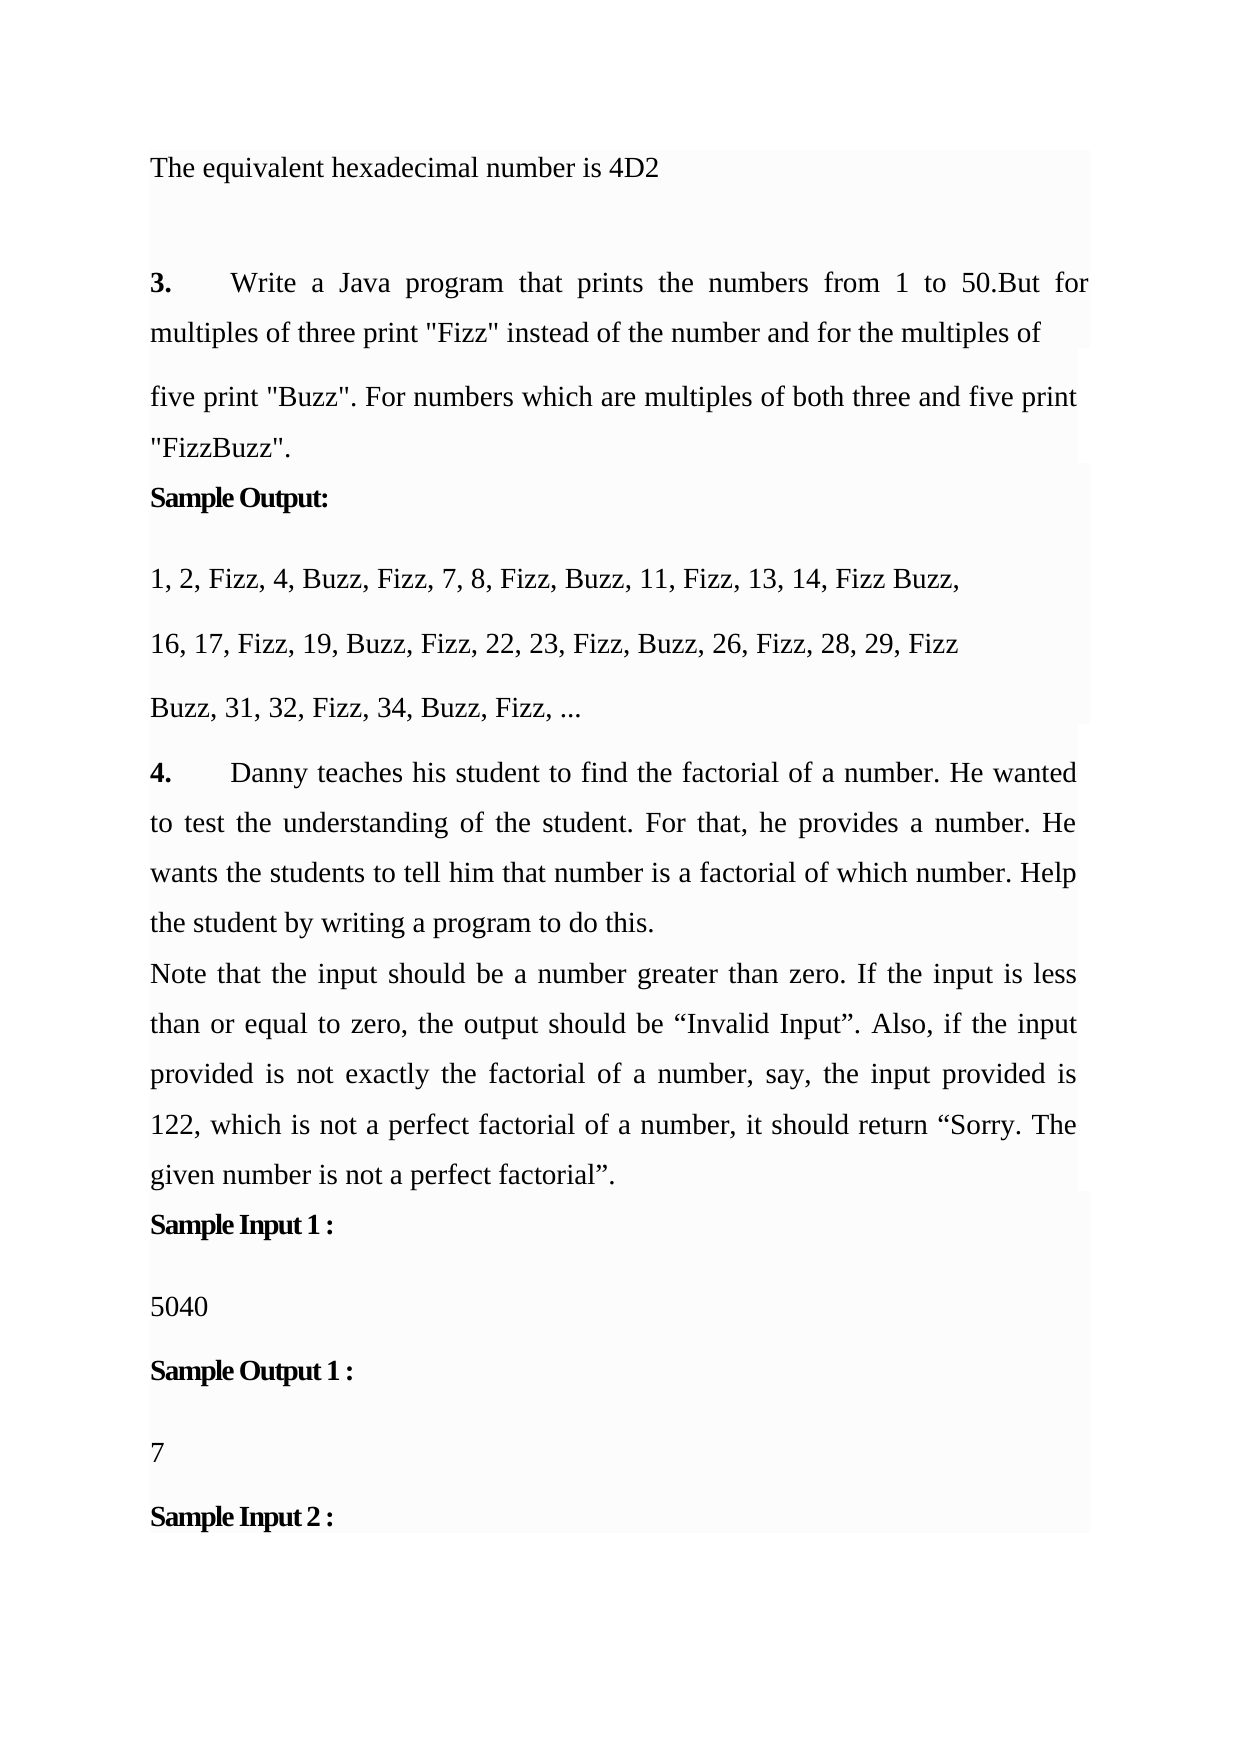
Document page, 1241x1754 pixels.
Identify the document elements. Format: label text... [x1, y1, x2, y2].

text Sample Input 1 : [150, 1207, 1090, 1241]
text five print "Buzz". For numbers which are multiples of both three and five print "FizzBuzz". [150, 379, 1078, 463]
text Note that the input should be a number greater than zero. If the input is less than or equal to zero, the output should be “Invalid Input”. Also, if the input provided is not exactly the factorial of a number, say, the input provided is 122, which is not a perfect factorial of a number, it should return “Sorry. The given number is not a perfect factorial”. [150, 956, 1078, 1191]
text 16, 17, Fizz, 19, Buzz, Fizz, 22, 23, Fizz, Buzz, 26, Fizz, 28, 29, Fizz [150, 626, 1090, 659]
text 3. Write a Java program that prints the numbers from 1 to 50.But for multiples of three print "Fizz" instead of the number and for the multiples of [150, 265, 1090, 348]
text Sample Output 1 : [150, 1353, 1090, 1387]
text 1, 2, Fizz, 4, Buzz, Fizz, 7, 8, Fizz, Buzz, 11, Fizz, 13, 14, Fizz Buzz, [150, 562, 1090, 595]
text The equivalent hexadecimal number is 4D2 [150, 150, 1090, 183]
text Sample Input 2 : [150, 1499, 1090, 1533]
text 4. Danny teaches his student to find the factorial of a number. He wanted to test the understanding of the student. For that, he provides a number. He wants the students to tell him that number is a factorial of which number. Help the student by writing a program to do this. [150, 755, 1078, 939]
text 5040 [150, 1289, 1090, 1323]
text 7 [150, 1435, 1090, 1468]
text Sample Output: [150, 480, 1090, 513]
text Buzz, 31, 32, Fizz, 34, Buzz, Fizz, ... [150, 690, 1090, 724]
